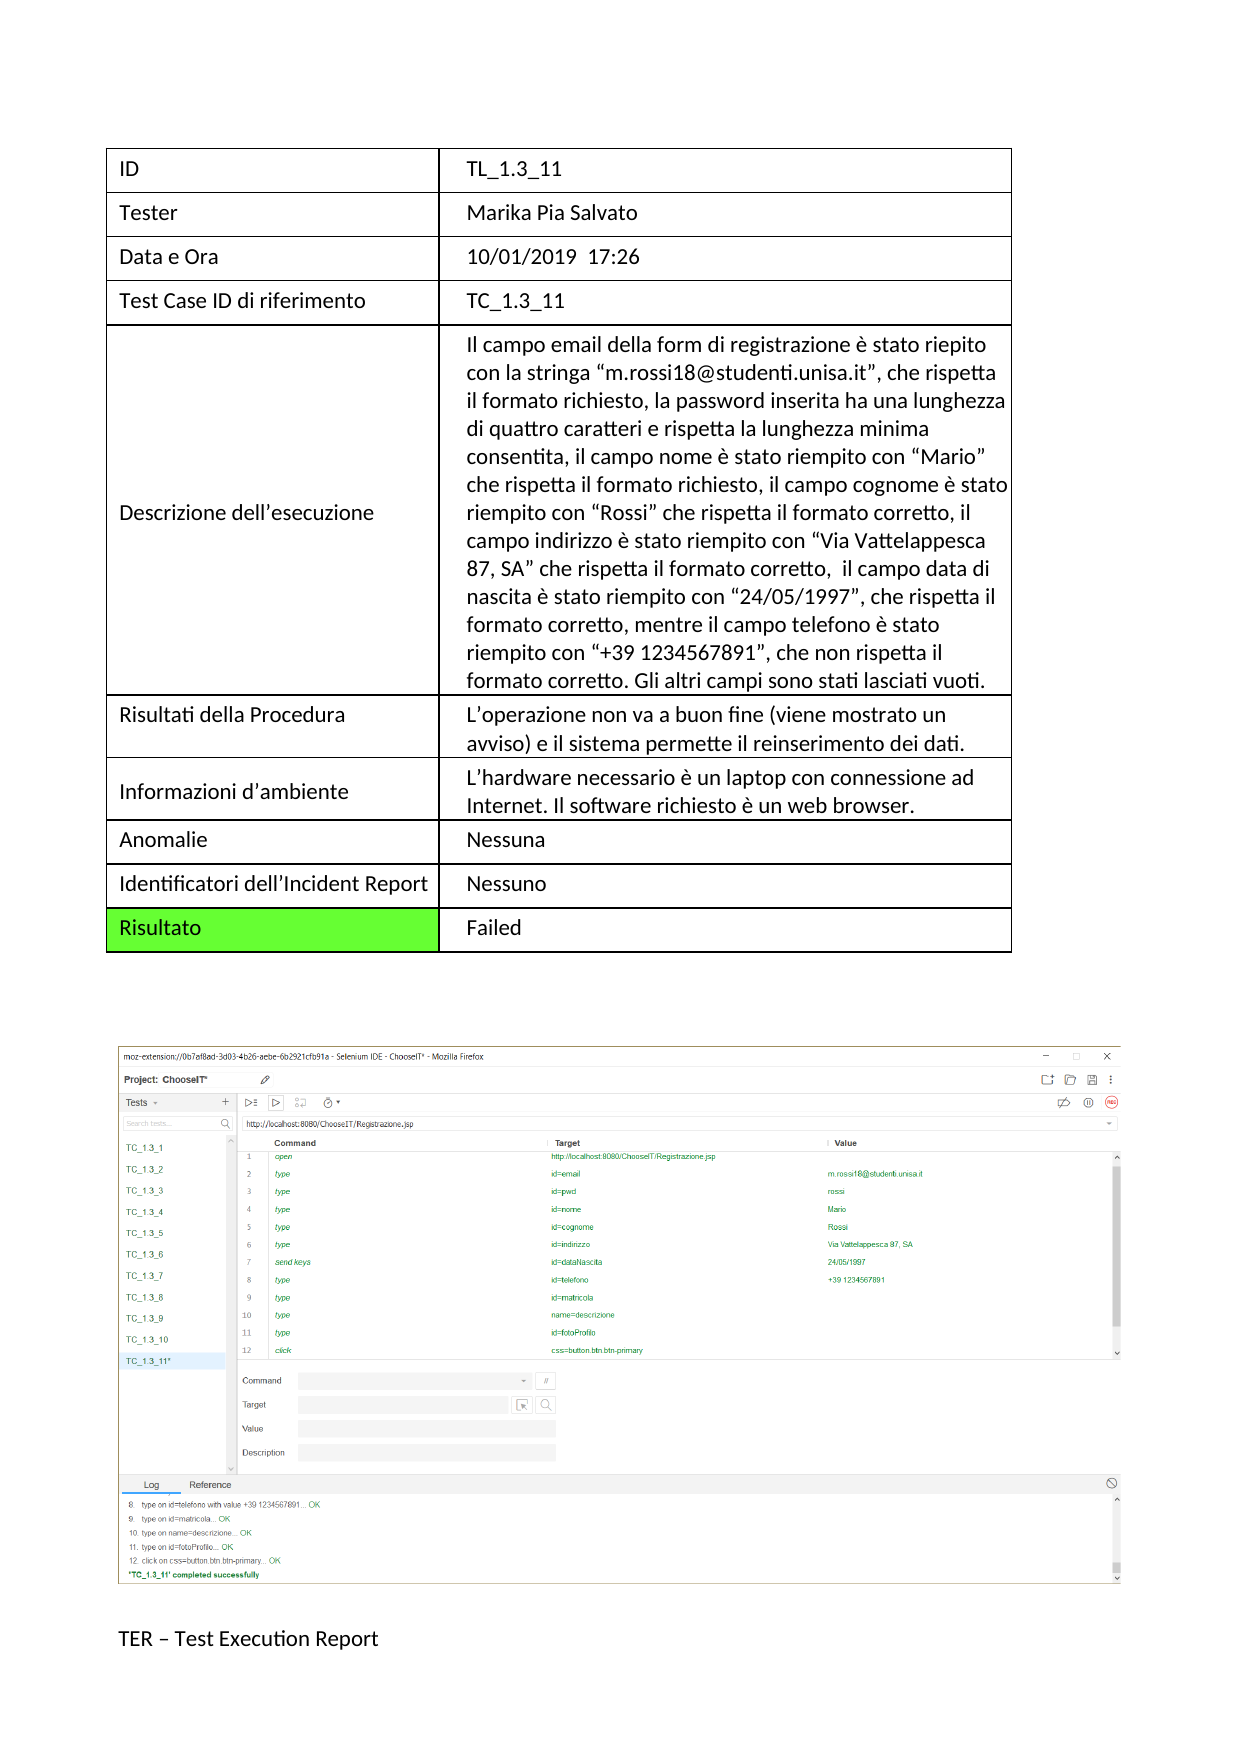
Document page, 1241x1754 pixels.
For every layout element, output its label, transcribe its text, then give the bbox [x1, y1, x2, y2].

table_cell Tester [107, 193, 438, 236]
table_cell Data e Ora [107, 237, 438, 280]
table_cell Informazioni d’ambiente [107, 758, 438, 819]
table_cell Anomalie [107, 821, 438, 863]
table_header ID [107, 149, 438, 192]
table_cell Descrizione dell’esecuzione [107, 326, 438, 694]
table_header TL_1.3_11 [440, 149, 1011, 192]
table_cell Identificatori dell’Incident Report [107, 865, 438, 907]
table_cell L’hardware necessario è un laptop con connessione ad Internet. Il software richiesto è un web browser. [440, 758, 1011, 819]
table_cell Nessuno [440, 865, 1011, 907]
table_cell L’operazione non va a buon fine (viene mostrato un avviso) e il sistema permette il reinserimento dei dati. [440, 696, 1011, 757]
table_cell Risultato [107, 909, 438, 951]
table_cell Il campo email della form di registrazione è stato riepito con la stringa “m.rossi18@studenti.unisa.it”, che rispetta il formato richiesto, la password inserita ha una lunghezza di quattro caratteri e rispetta la lunghezza minima consentita, il campo nome è stato riempito con “Mario” che rispetta il formato richiesto, il campo cognome è stato riempito con “Rossi” che rispetta il formato corretto, il campo indirizzo è stato riempito con “Via Vattelappesca 87, SA” che rispetta il formato corretto, il campo data di nascita è stato riempito con “24/05/1997”, che rispetta il formato corretto, mentre il campo telefono è stato riempito con “+39 1234567891”, che non rispetta il formato corretto. Gli altri campi sono stati lasciati vuoti. [440, 326, 1011, 694]
table_cell Nessuna [440, 821, 1011, 863]
table_cell Test Case ID di riferimento [107, 281, 438, 324]
table_cell Failed [440, 909, 1011, 951]
table_cell Risultati della Procedura [107, 696, 438, 757]
table_cell 10/01/2019 17:26 [440, 237, 1011, 280]
table_cell TC_1.3_11 [440, 281, 1011, 324]
picture [118, 1046, 1121, 1584]
table_cell Marika Pia Salvato [440, 193, 1011, 236]
